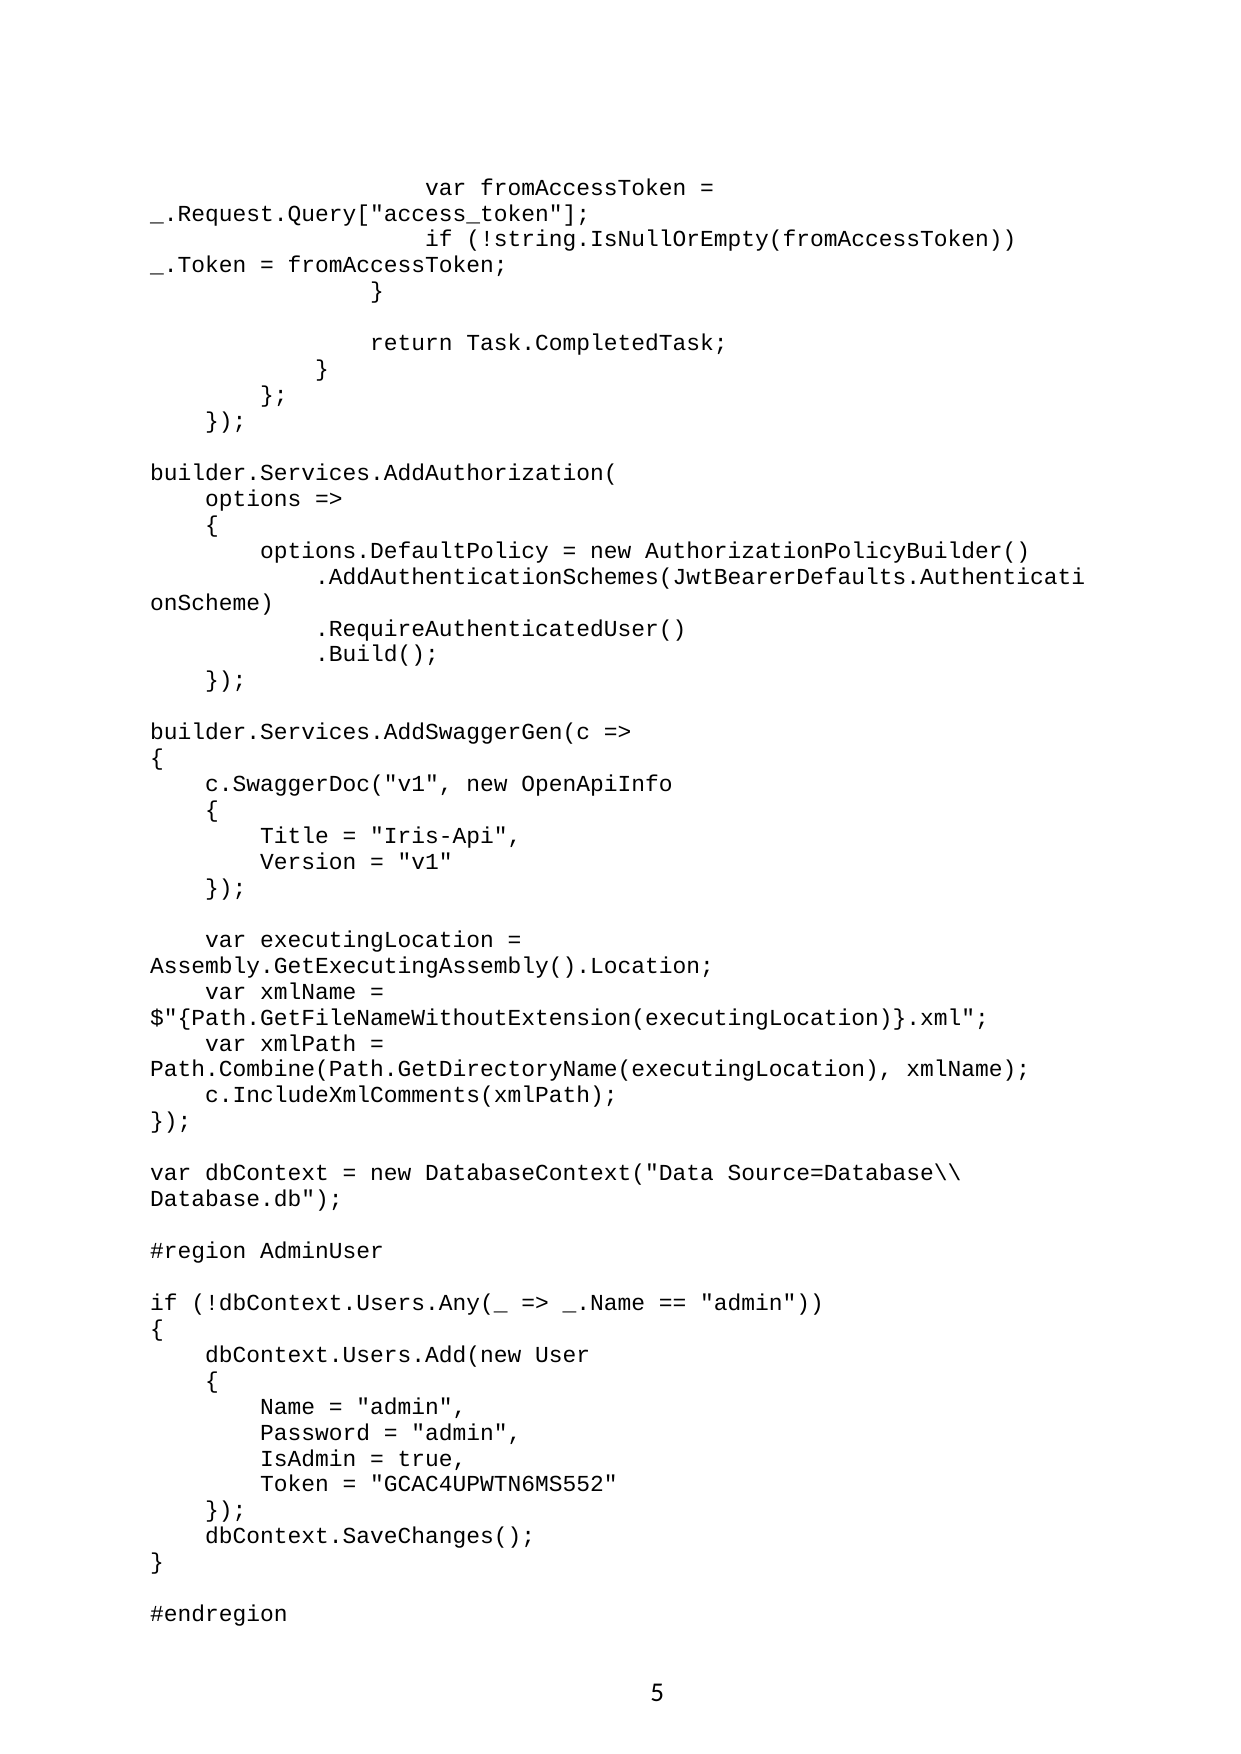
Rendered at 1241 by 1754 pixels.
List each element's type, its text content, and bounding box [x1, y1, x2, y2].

text var fromAccessToken = _.Request.Query["access_token"]; [150, 176, 1090, 228]
text var dbContext = new DatabaseContext("Data Source=Database\\Database.db"); [150, 1162, 1090, 1213]
text { [150, 1317, 1090, 1343]
text .AddAuthenticationSchemes(JwtBearerDefaults.AuthenticationScheme) [150, 565, 1090, 617]
text } [150, 357, 1090, 383]
text var xmlName = $"{Path.GetFileNameWithoutExtension(executingLocation)}.xml"; [150, 980, 1090, 1032]
text Title = "Iris-Api", [150, 824, 1090, 850]
text return Task.CompletedTask; [150, 332, 1090, 357]
text }); [150, 876, 1090, 902]
text Version = "v1" [150, 850, 1090, 876]
text var xmlPath = Path.Combine(Path.GetDirectoryName(executingLocation), xmlName); [150, 1032, 1090, 1084]
text { [150, 1369, 1090, 1395]
text .Build(); [150, 643, 1090, 669]
text if (!dbContext.Users.Any(_ => _.Name == "admin")) [150, 1291, 1090, 1317]
text c.SwaggerDoc("v1", new OpenApiInfo [150, 772, 1090, 798]
text }; [150, 383, 1090, 409]
text #endregion [150, 1602, 1090, 1628]
text builder.Services.AddAuthorization( [150, 461, 1090, 487]
text builder.Services.AddSwaggerGen(c => [150, 721, 1090, 747]
text }); [150, 1110, 1090, 1136]
text .RequireAuthenticatedUser() [150, 617, 1090, 643]
text }); [150, 1499, 1090, 1525]
text options => [150, 487, 1090, 513]
text }); [150, 409, 1090, 435]
text } [150, 280, 1090, 306]
text IsAdmin = true, [150, 1447, 1090, 1473]
text }); [150, 669, 1090, 695]
text dbContext.Users.Add(new User [150, 1343, 1090, 1369]
text { [150, 798, 1090, 824]
text dbContext.SaveChanges(); [150, 1525, 1090, 1551]
text if (!string.IsNullOrEmpty(fromAccessToken)) _.Token = fromAccessToken; [150, 228, 1090, 280]
text Password = "admin", [150, 1421, 1090, 1447]
text Token = "GCAC4UPWTN6MS552" [150, 1473, 1090, 1499]
text var executingLocation = Assembly.GetExecutingAssembly().Location; [150, 928, 1090, 980]
text Name = "admin", [150, 1395, 1090, 1421]
text c.IncludeXmlComments(xmlPath); [150, 1084, 1090, 1110]
text options.DefaultPolicy = new AuthorizationPolicyBuilder() [150, 539, 1090, 565]
text { [150, 747, 1090, 772]
text } [150, 1551, 1090, 1577]
text #region AdminUser [150, 1239, 1090, 1265]
text { [150, 513, 1090, 539]
